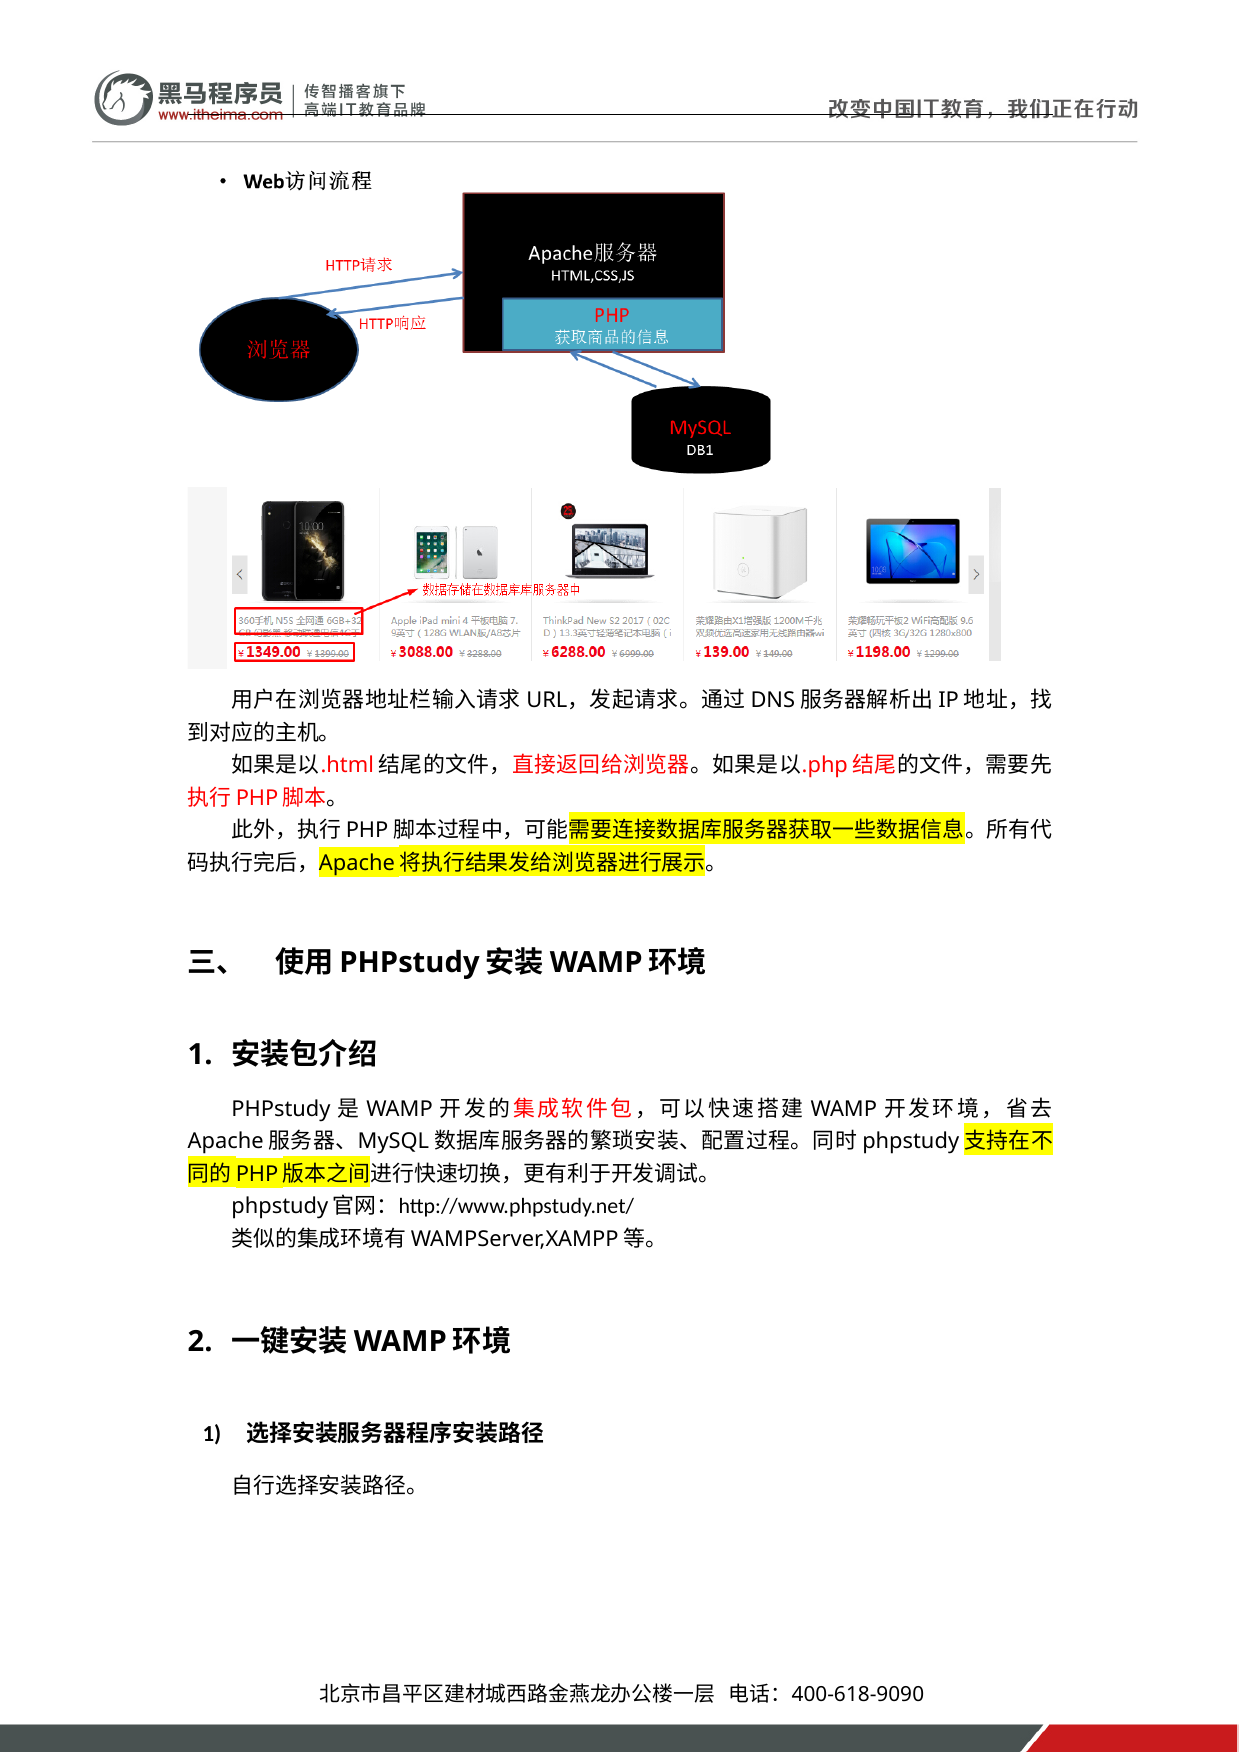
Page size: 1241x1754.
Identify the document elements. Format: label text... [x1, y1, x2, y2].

picture [187, 487, 1001, 669]
text 用户在浏览器地址栏输入请求URL，发起请求。通过DNS服务器解析出IP地址，找到对应的主机。 [187, 682, 1053, 747]
subtitle 安装包介绍 [187, 1019, 1053, 1084]
text PHPstudy是WAMP开发的集成软件包，可以快速搭建WAMP开发环境，省去Apache服务器、MySQL数据库服务器的繁琐安装、配置过程。同时phpstudy支持在不同的PHP版本之间进行快速切换，更有利于开发调试。 [187, 1091, 1053, 1188]
subtitle 使用PHPstudy安装WAMP环境 [187, 927, 1053, 992]
text 类似的集成环境有WAMPServer,XAMPP等。 [187, 1221, 1053, 1253]
subtitle 一键安装WAMP环境 [187, 1306, 1053, 1371]
picture [187, 162, 793, 480]
text 此外，执行PHP脚本过程中，可能需要连接数据库服务器获取一些数据信息。所有代码执行完后，Apache将执行结果发给浏览器进行展示。 [187, 812, 1053, 877]
text phpstudy官网：http://www.phpstudy.net/ [187, 1188, 1053, 1221]
picture [0, 0, 1241, 150]
text 自行选择安装路径。 [187, 1468, 1053, 1500]
subtitle 选择安装服务器程序安装路径 [202, 1398, 1053, 1463]
picture [0, 1671, 1239, 1752]
text 如果是以.html结尾的文件，直接返回给浏览器。如果是以.php结尾的文件，需要先执行PHP脚本。 [187, 747, 1053, 812]
